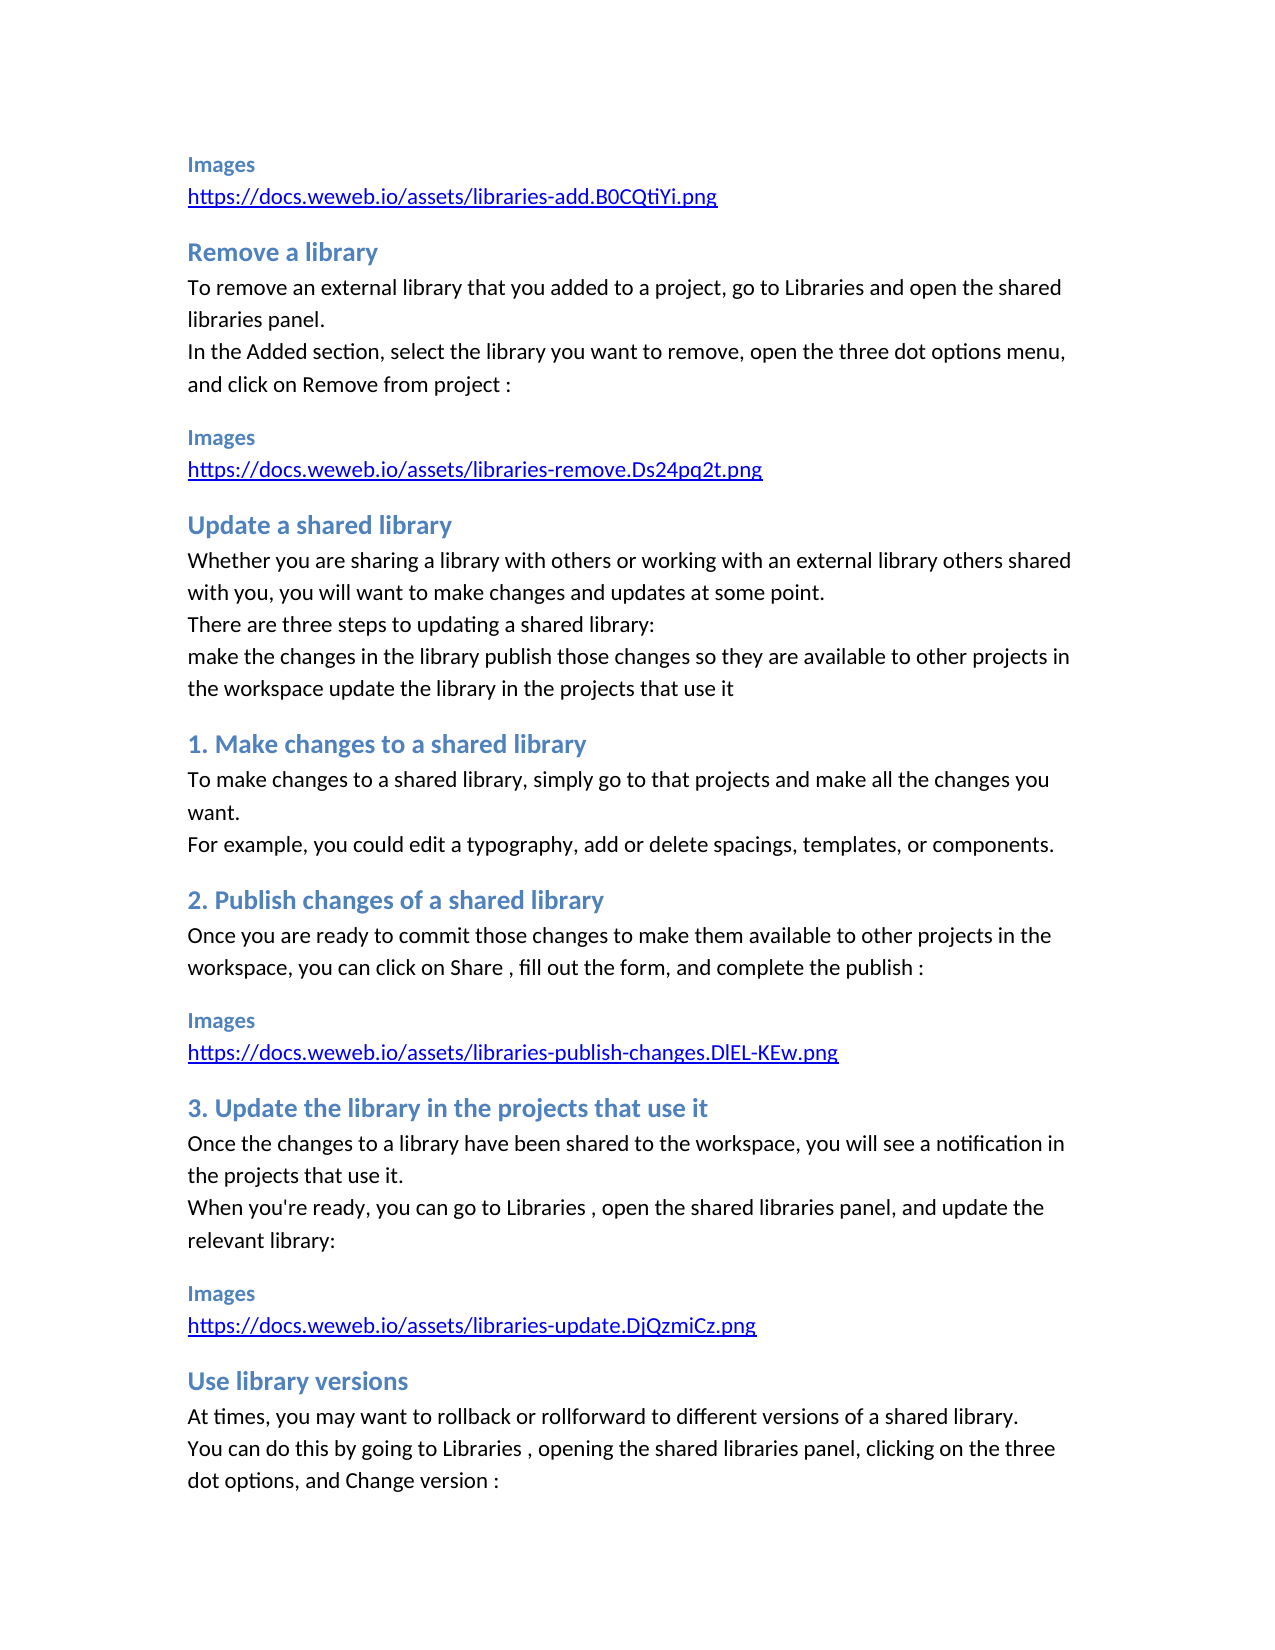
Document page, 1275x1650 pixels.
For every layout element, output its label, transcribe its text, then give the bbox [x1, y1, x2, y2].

subtitle Images [187, 150, 1087, 178]
text To remove an external library that you added to a project, go to Libraries and open the shared libraries panel. In the Added section, select the library you want to remove, open the three dot options menu, and click on Remove from project : [187, 273, 1087, 398]
text To make changes to a shared library, simply go to that projects and make all the changes you want. For example, you could edit a typography, add or delete spacings, templates, or components. [187, 766, 1087, 858]
text https://docs.weweb.io/assets/libraries-update.DjQzmiCz.png [187, 1311, 1087, 1339]
subtitle Images [187, 423, 1087, 451]
text Once you are ready to commit those changes to make them available to other projects in the workspace, you can click on Share , fill out the form, and complete the publish : [187, 921, 1087, 981]
text Whether you are sharing a library with others or working with an external library others shared with you, you will want to make changes and updates at some point. There are three steps to updating a shared library: make the changes in the library publish those changes so they are available to other projects in the workspace update the library in the projects that use it [187, 546, 1087, 703]
subtitle Use library versions ​ [187, 1364, 1087, 1397]
subtitle Images [187, 1006, 1087, 1034]
text https://docs.weweb.io/assets/libraries-remove.Ds24pq2t.png [187, 455, 1087, 483]
subtitle 1. Make changes to a shared library ​ [187, 728, 1087, 761]
subtitle 2. Publish changes of a shared library ​ [187, 883, 1087, 916]
subtitle 3. Update the library in the projects that use it ​ [187, 1091, 1087, 1124]
subtitle Remove a library ​ [187, 235, 1087, 268]
text https://docs.weweb.io/assets/libraries-publish-changes.DlEL-KEw.png [187, 1038, 1087, 1066]
subtitle Images [187, 1279, 1087, 1307]
text At times, you may want to rollback or rollforward to different versions of a shared library. You can do this by going to Libraries , opening the shared libraries panel, clicking on the three dot options, and Change version : [187, 1402, 1087, 1494]
text https://docs.weweb.io/assets/libraries-add.B0CQtiYi.png [187, 182, 1087, 210]
text Once the changes to a library have been shared to the workspace, you will see a notification in the projects that use it. When you're ready, you can go to Libraries , open the shared libraries panel, and update the relevant library: [187, 1129, 1087, 1254]
subtitle Update a shared library ​ [187, 508, 1087, 541]
